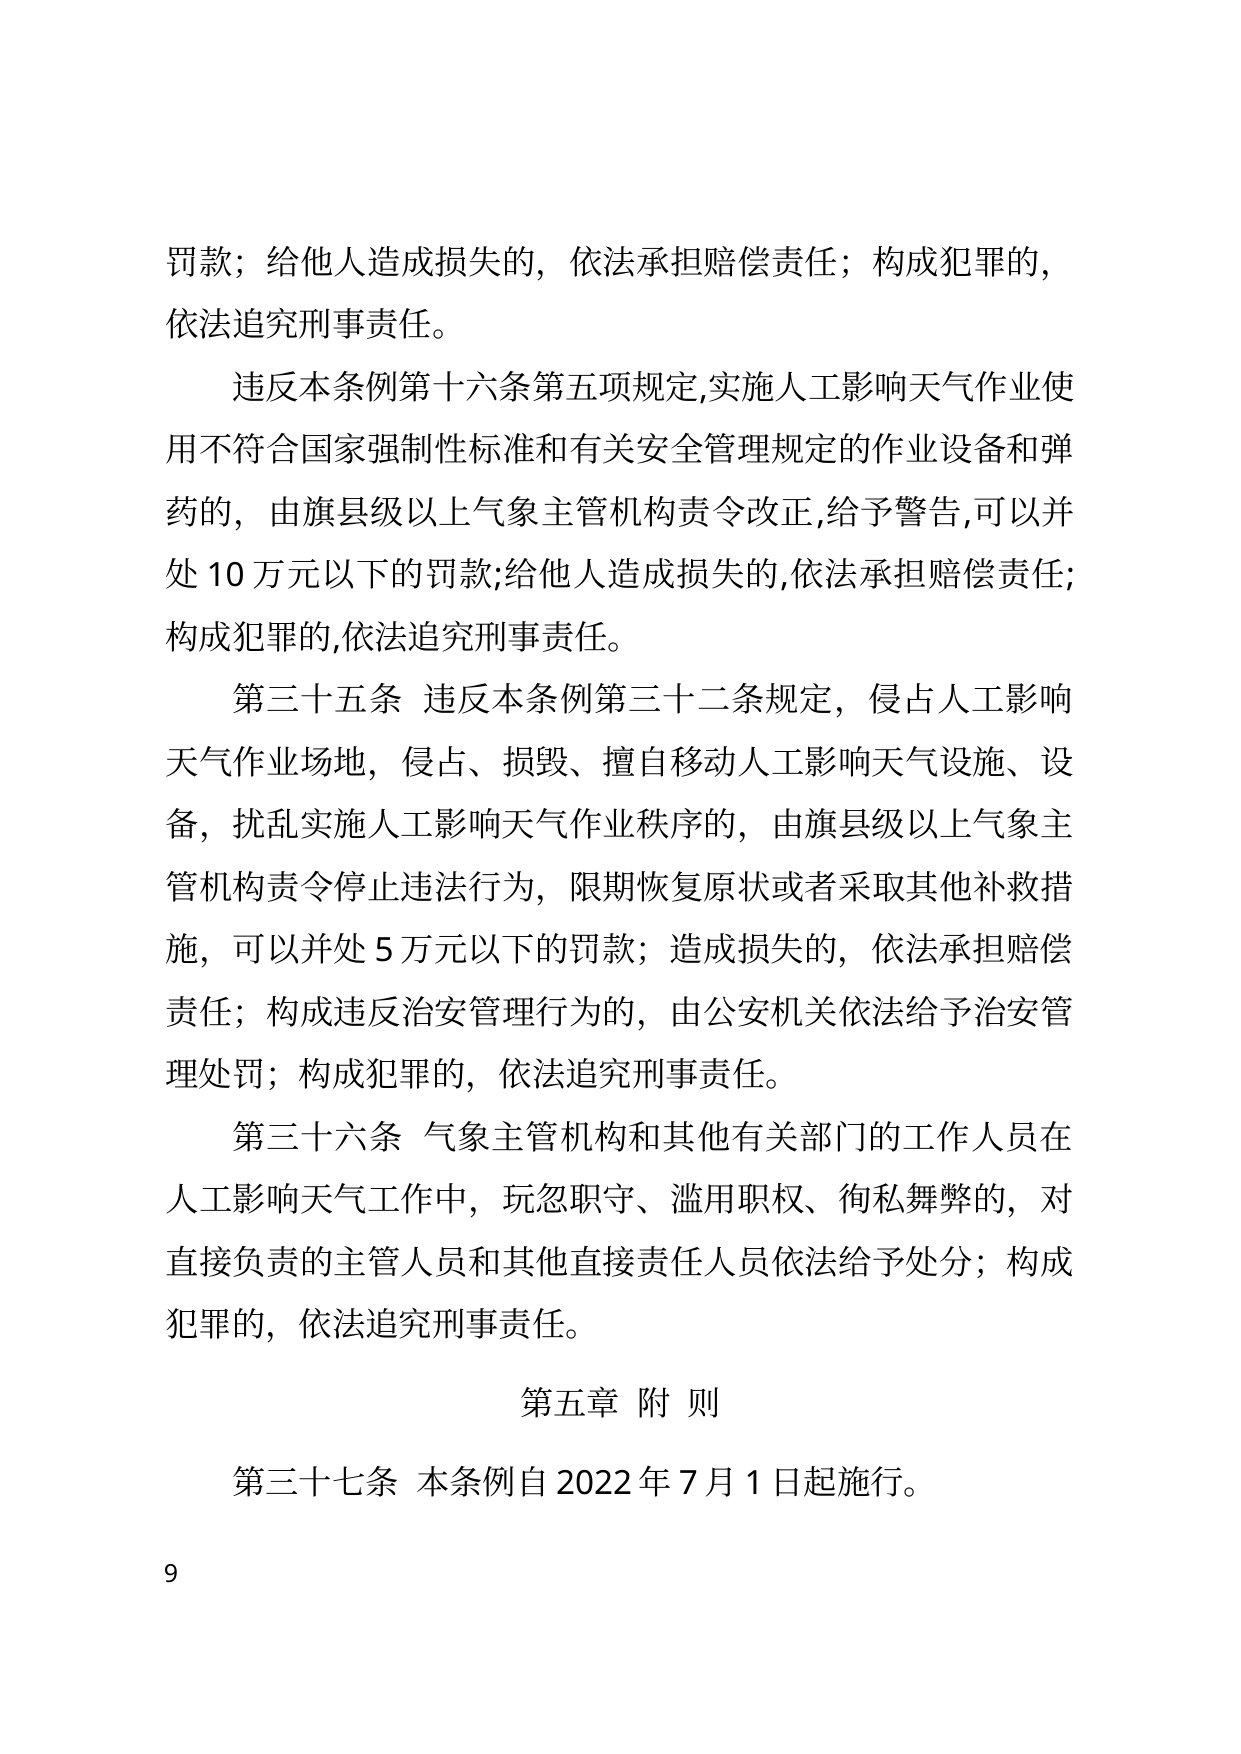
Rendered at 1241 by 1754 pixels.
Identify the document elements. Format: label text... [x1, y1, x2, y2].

text 第五章 附 则 [165, 1366, 1075, 1428]
text 违反本条例第十六条第五项规定,实施人工影响天气作业使用不符合国家强制性标准和有关安全管理规定的作业设备和弹药的，由旗县级以上气象主管机构责令改正,给予警告,可以并处10万元以下的罚款;给他人造成损失的,依法承担赔偿责任;构成犯罪的,依法追究刑事责任。 [165, 349, 1075, 662]
text 第三十七条 本条例自2022年7月1日起施行。 [165, 1444, 1075, 1507]
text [165, 224, 1075, 349]
text 第三十五条 违反本条例第三十二条规定，侵占人工影响天气作业场地，侵占、损毁、擅自移动人工影响天气设施、设备，扰乱实施人工影响天气作业秩序的，由旗县级以上气象主管机构责令停止违法行为，限期恢复原状或者采取其他补救措施，可以并处5万元以下的罚款；造成损失的，依法承担赔偿责任；构成违反治安管理行为的，由公安机关依法给予治安管理处罚；构成犯罪的，依法追究刑事责任。 [165, 662, 1075, 1099]
text 第三十六条 气象主管机构和其他有关部门的工作人员在人工影响天气工作中，玩忽职守、滥用职权、徇私舞弊的，对直接负责的主管人员和其他直接责任人员依法给予处分；构成犯罪的，依法追究刑事责任。 [165, 1099, 1075, 1349]
